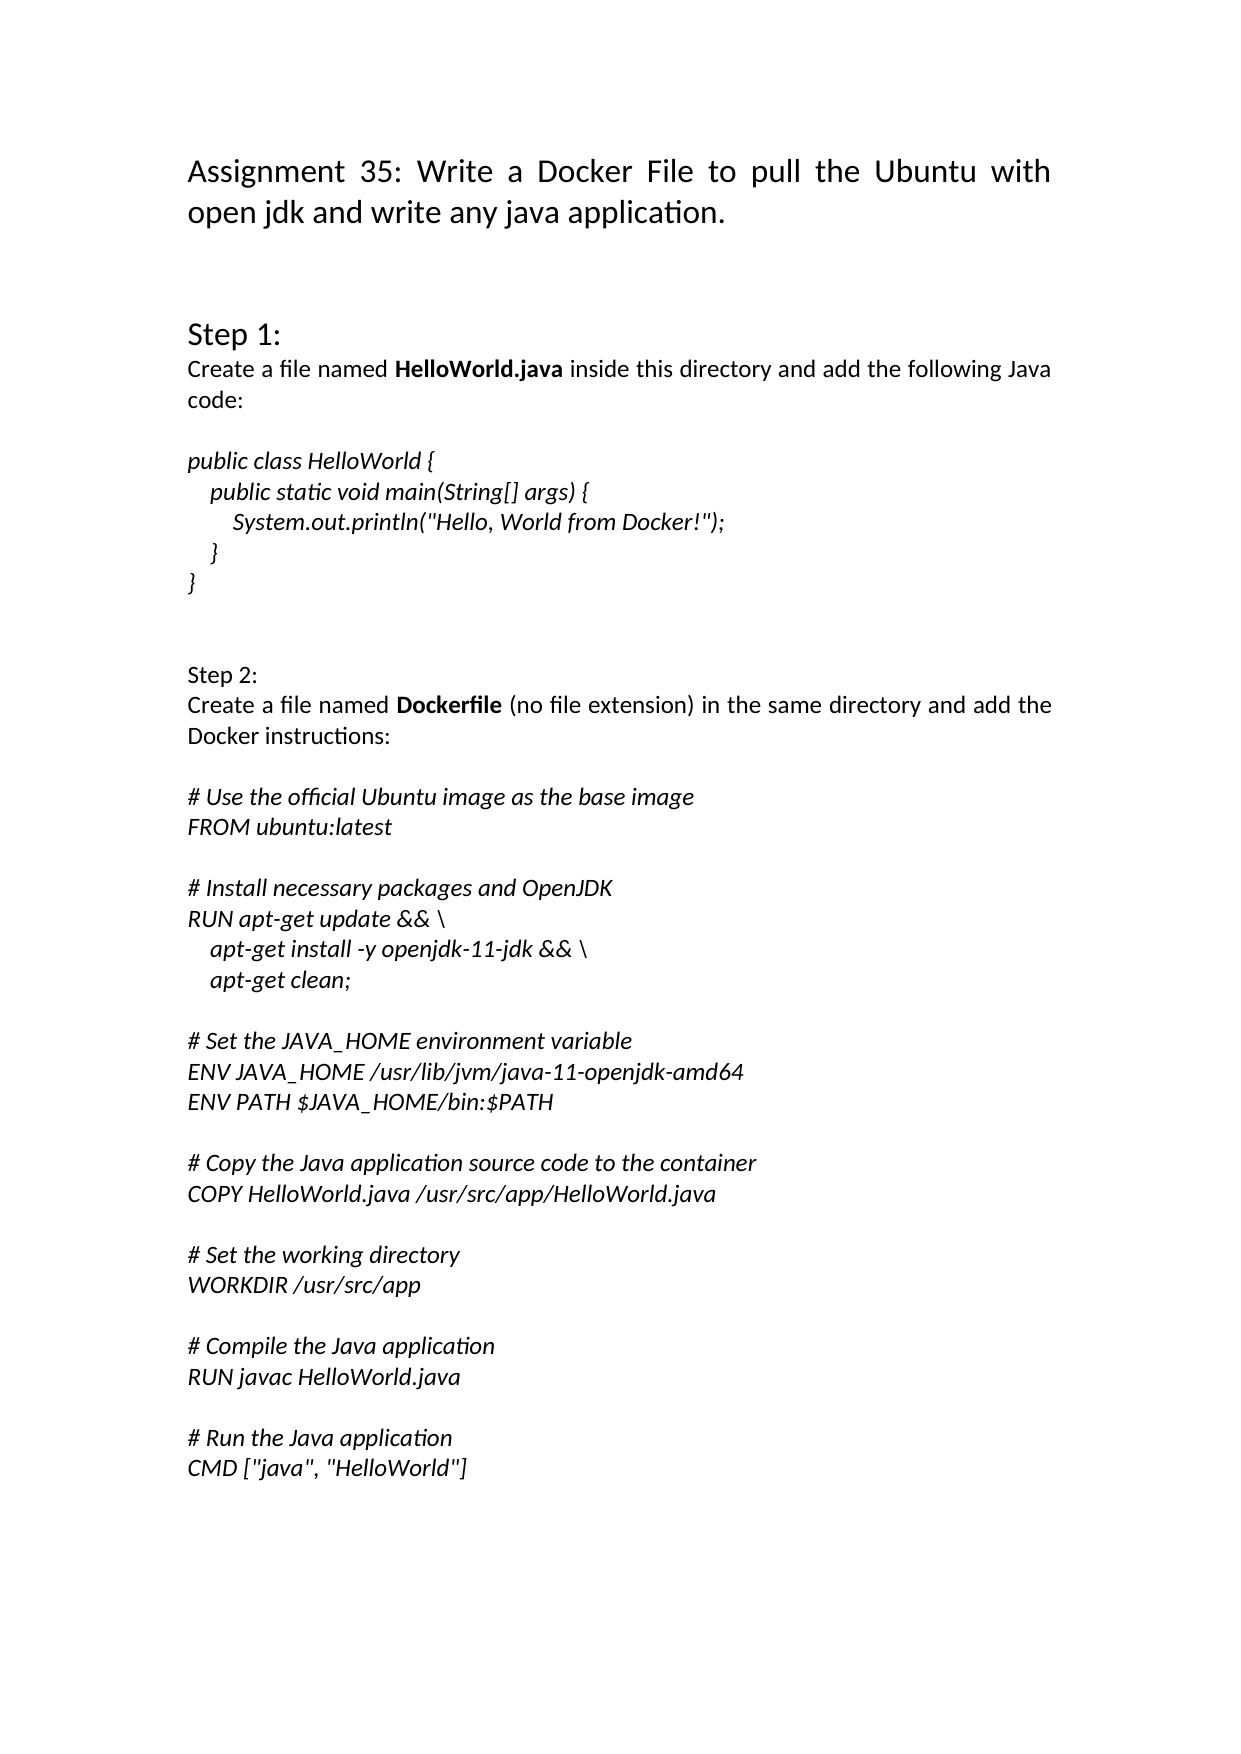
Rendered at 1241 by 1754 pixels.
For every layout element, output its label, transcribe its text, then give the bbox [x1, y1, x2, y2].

list Create a file named Dockerfile (no file extension) in the same directory and add the Docker instructions: [187, 689, 1053, 750]
list System.out.println("Hello, World from Docker!"); [187, 506, 1053, 537]
list # Install necessary packages and OpenJDK [187, 872, 1053, 903]
list # Set the working directory [187, 1239, 1053, 1269]
list Assignment 35: Write a Docker File to pull the Ubuntu with open jdk and write any java application. [187, 150, 1053, 231]
list Step 1: [187, 313, 1053, 354]
list WORKDIR /usr/src/app [187, 1269, 1053, 1300]
list Create a file named HelloWorld.java inside this directory and add the following Java code: [187, 354, 1053, 415]
list # Use the official Ubuntu image as the base image [187, 781, 1053, 811]
list public static void main(String[] args) { [187, 476, 1053, 506]
list ENV JAVA_HOME /usr/lib/jvm/java-11-openjdk-amd64 [187, 1056, 1053, 1086]
list # Run the Java application [187, 1422, 1053, 1452]
list public class HelloWorld { [187, 445, 1053, 476]
list CMD ["java", "HelloWorld"] [187, 1452, 1053, 1483]
list # Set the JAVA_HOME environment variable [187, 1025, 1053, 1056]
list apt-get clean; [187, 964, 1053, 994]
list } [187, 567, 1053, 598]
list apt-get install -y openjdk-11-jdk && \ [187, 933, 1053, 964]
list FROM ubuntu:latest [187, 811, 1053, 842]
list # Compile the Java application [187, 1330, 1053, 1361]
list Step 2: [187, 659, 1053, 689]
list RUN javac HelloWorld.java [187, 1361, 1053, 1391]
list RUN apt-get update && \ [187, 903, 1053, 933]
list } [187, 537, 1053, 567]
list ENV PATH $JAVA_HOME/bin:$PATH [187, 1086, 1053, 1117]
list COPY HelloWorld.java /usr/src/app/HelloWorld.java [187, 1178, 1053, 1208]
list # Copy the Java application source code to the container [187, 1147, 1053, 1178]
